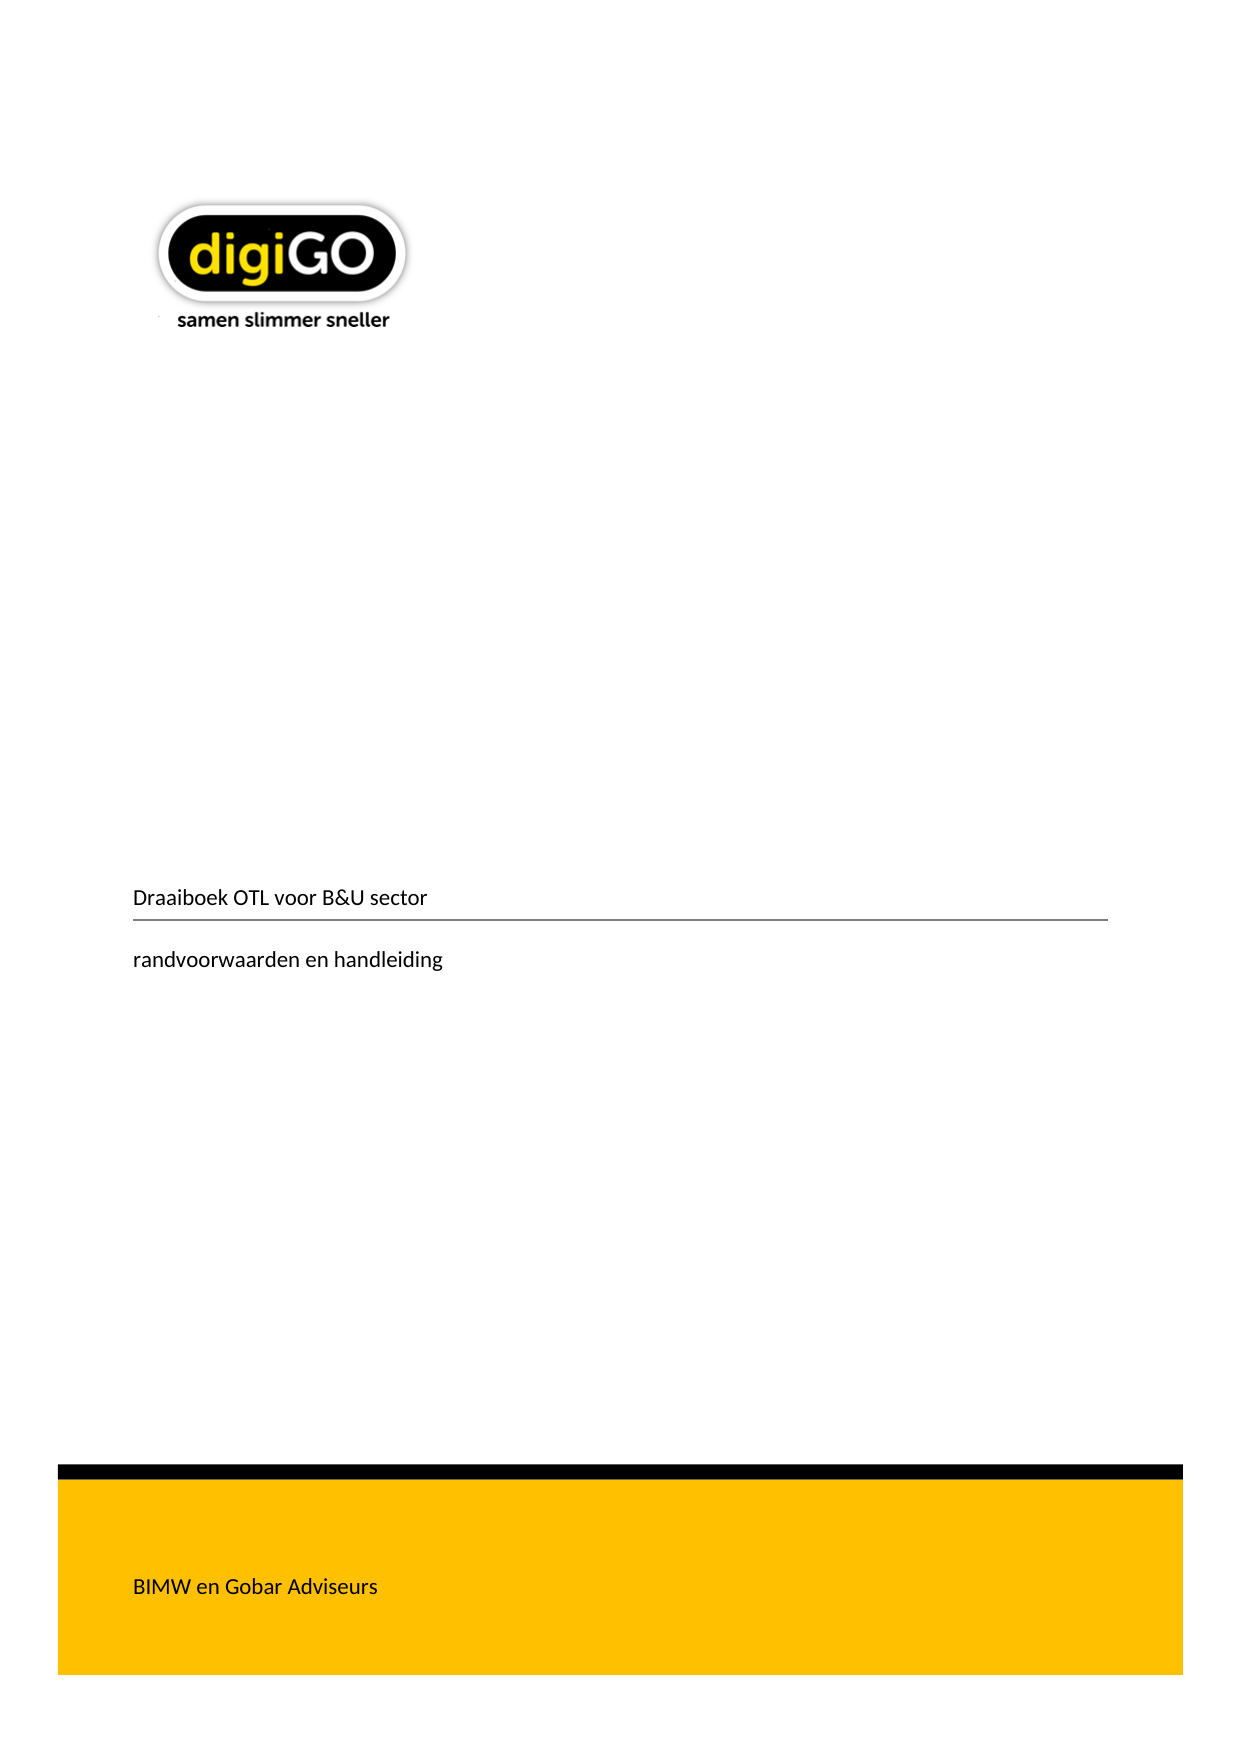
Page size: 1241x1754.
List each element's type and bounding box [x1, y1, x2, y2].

picture [147, 194, 417, 327]
